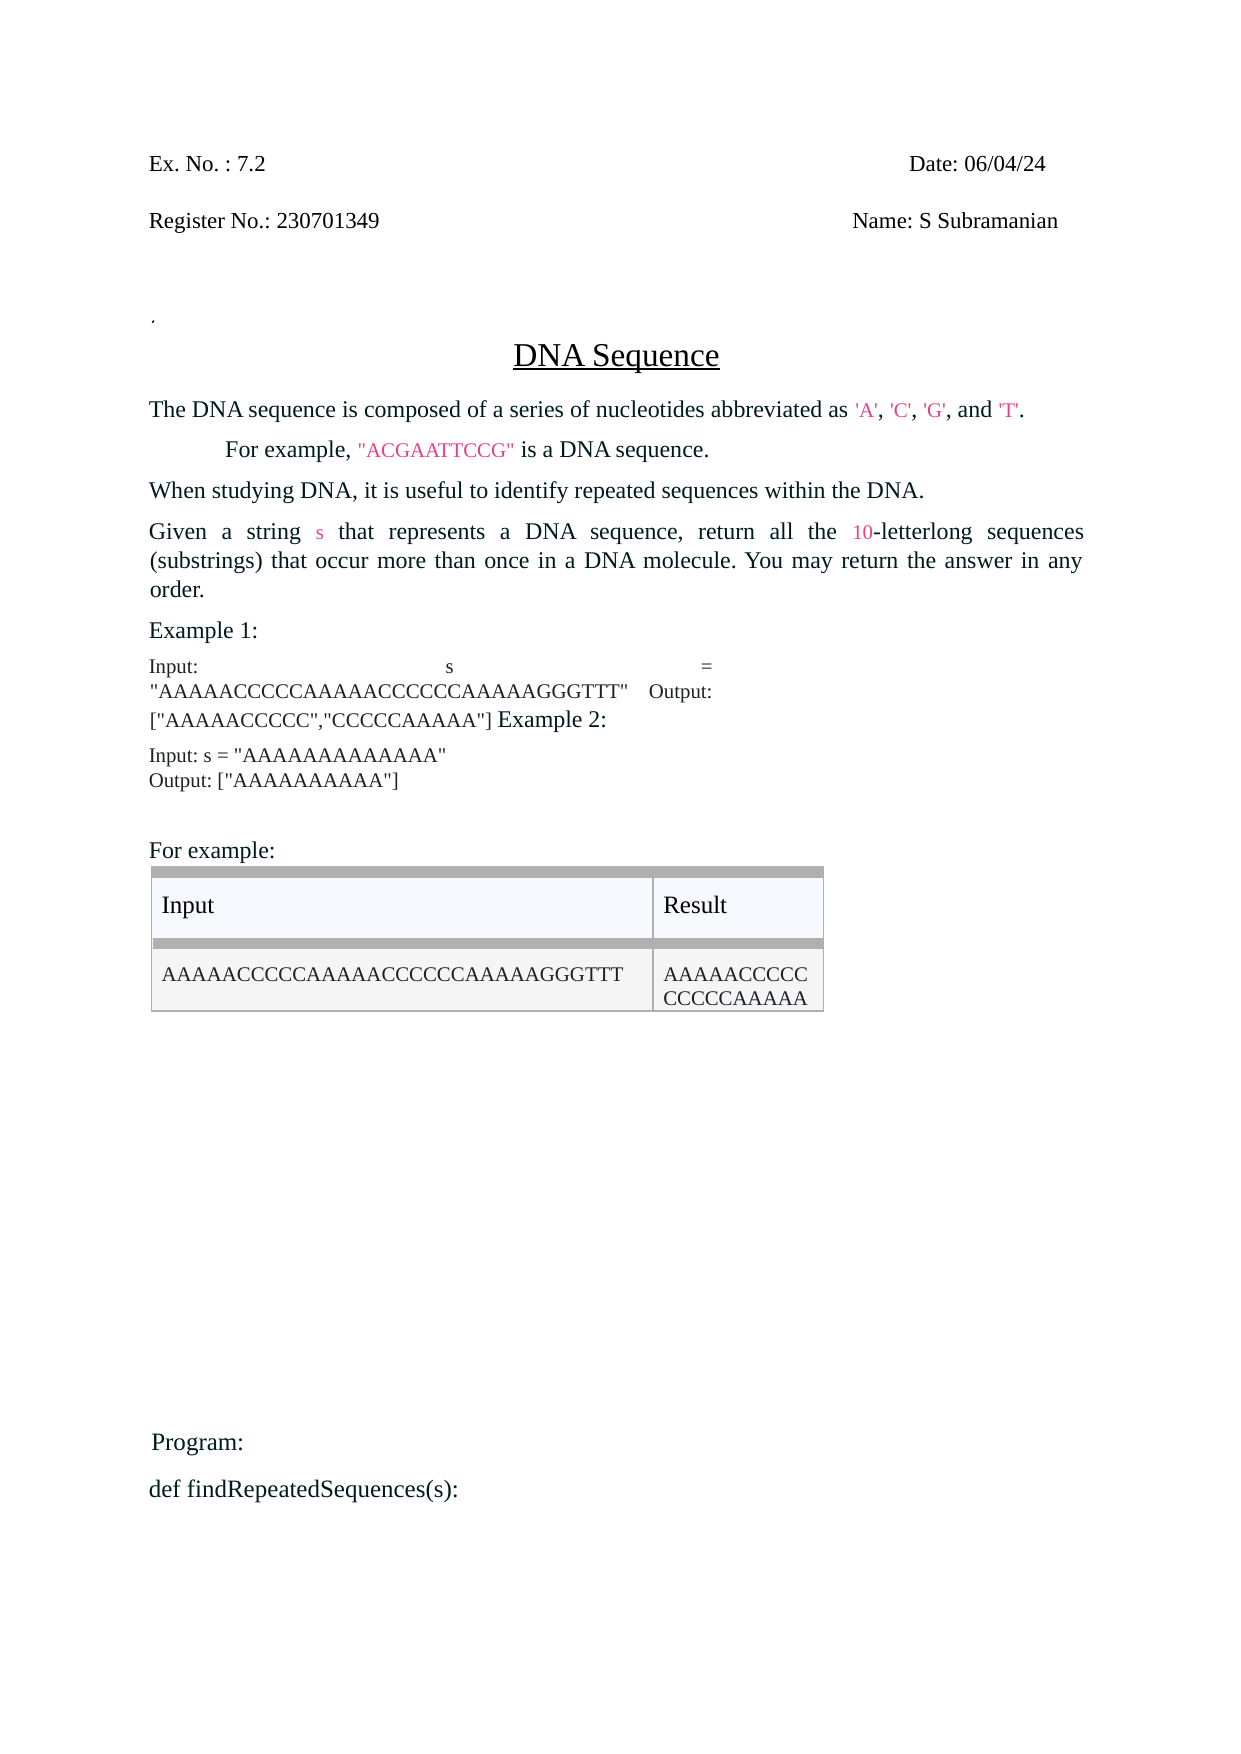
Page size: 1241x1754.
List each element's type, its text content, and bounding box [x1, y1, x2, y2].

table_cell AAAAACCCCC CCCCCAAAAA [654, 949, 823, 1010]
text For example, "ACGAATTCCG" is a DNA sequence. [225, 435, 1090, 463]
text When studying DNA, it is useful to identify repeated sequences within the DNA. [148, 476, 1090, 504]
text The DNA sequence is composed of a series of nucleotides abbreviated as 'A', 'C', 'G', and 'T'. [148, 394, 1090, 422]
text def findRepeatedSequences(s): [148, 1474, 589, 1503]
table_header Input [152, 878, 652, 938]
text Input: s = "AAAAACCCCCAAAAACCCCCCAAAAAGGGTTT" Output: ["AAAAACCCCC","CCCCCAAAAA"] Example 2: [148, 654, 712, 732]
text Ex. No. : 7.2 Date: 06/04/24 [148, 150, 1090, 176]
table_cell AAAAACCCCCAAAAACCCCCCAAAAAGGGTTT [152, 939, 652, 1010]
text Register No.: 230701349 Name: S Subramanian [148, 208, 1090, 234]
subtitle DNA Sequence [217, 335, 1015, 373]
text Given a string s that represents a DNA sequence, return all the 10-letterlong sequences (substrings) that occur more than once in a DNA molecule. You may return the answer in any order. [148, 517, 1084, 603]
text Program: [151, 1427, 1090, 1456]
text Example 1: [148, 616, 1090, 644]
text For example: [148, 836, 1090, 864]
table_header Result [654, 878, 823, 938]
text Output: ["AAAAAAAAAA"] [148, 768, 712, 792]
text Input: s = "AAAAAAAAAAAAA" [148, 743, 712, 767]
